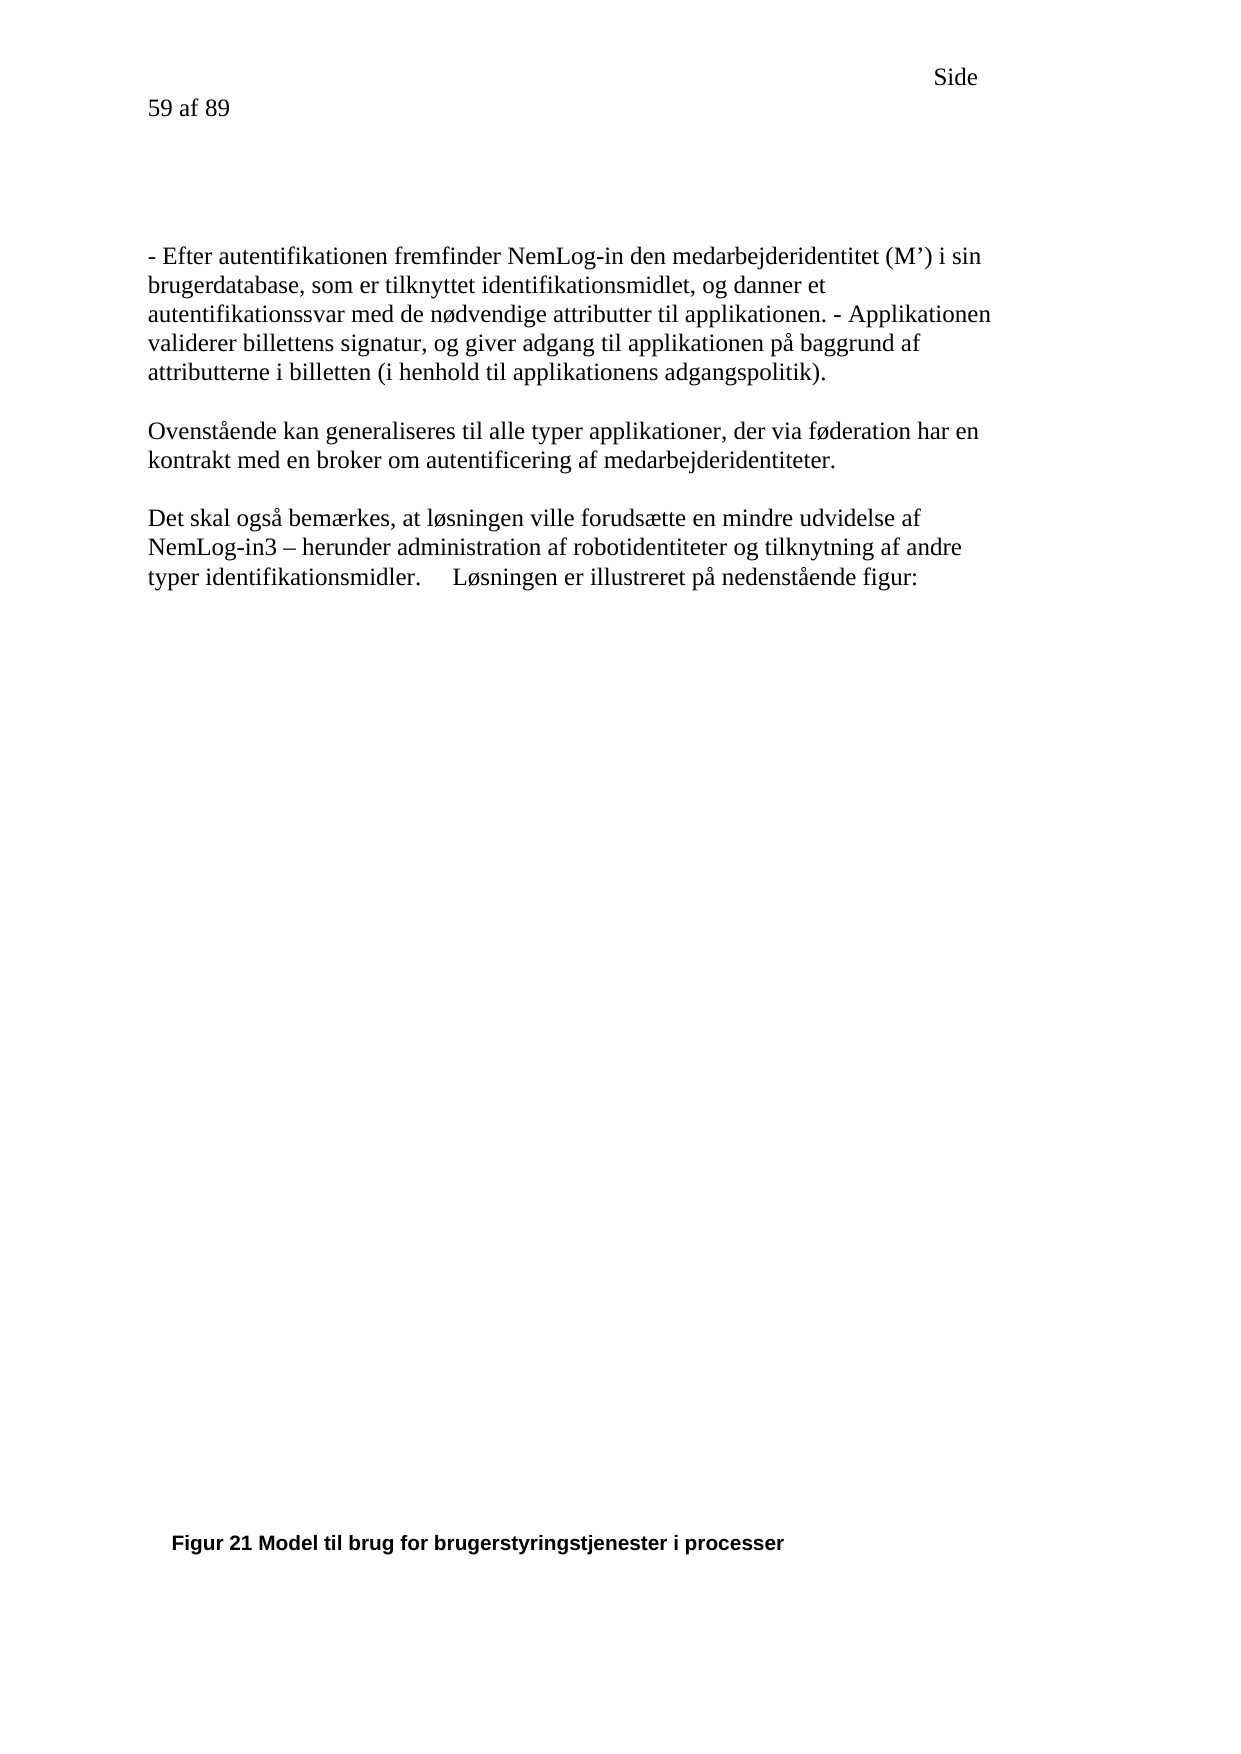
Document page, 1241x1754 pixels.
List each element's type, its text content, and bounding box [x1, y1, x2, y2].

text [148, 240, 992, 386]
text Figur 21 Model til brug for brugerstyringstjenester i processer [171, 1526, 968, 1555]
text Ovenstående kan generaliseres til alle typer applikationer, der via føderation har en kontrakt med en broker om autentificering af medarbejderidentiteter. [148, 415, 992, 474]
text Det skal også bemærkes, at løsningen ville forudsætte en mindre udvidelse af NemLog-in3 – herunder administration af robotidentiteter og tilknytning af andre typer identifikationsmidler. Løsningen er illustreret på nedenstående figur: [148, 503, 992, 590]
